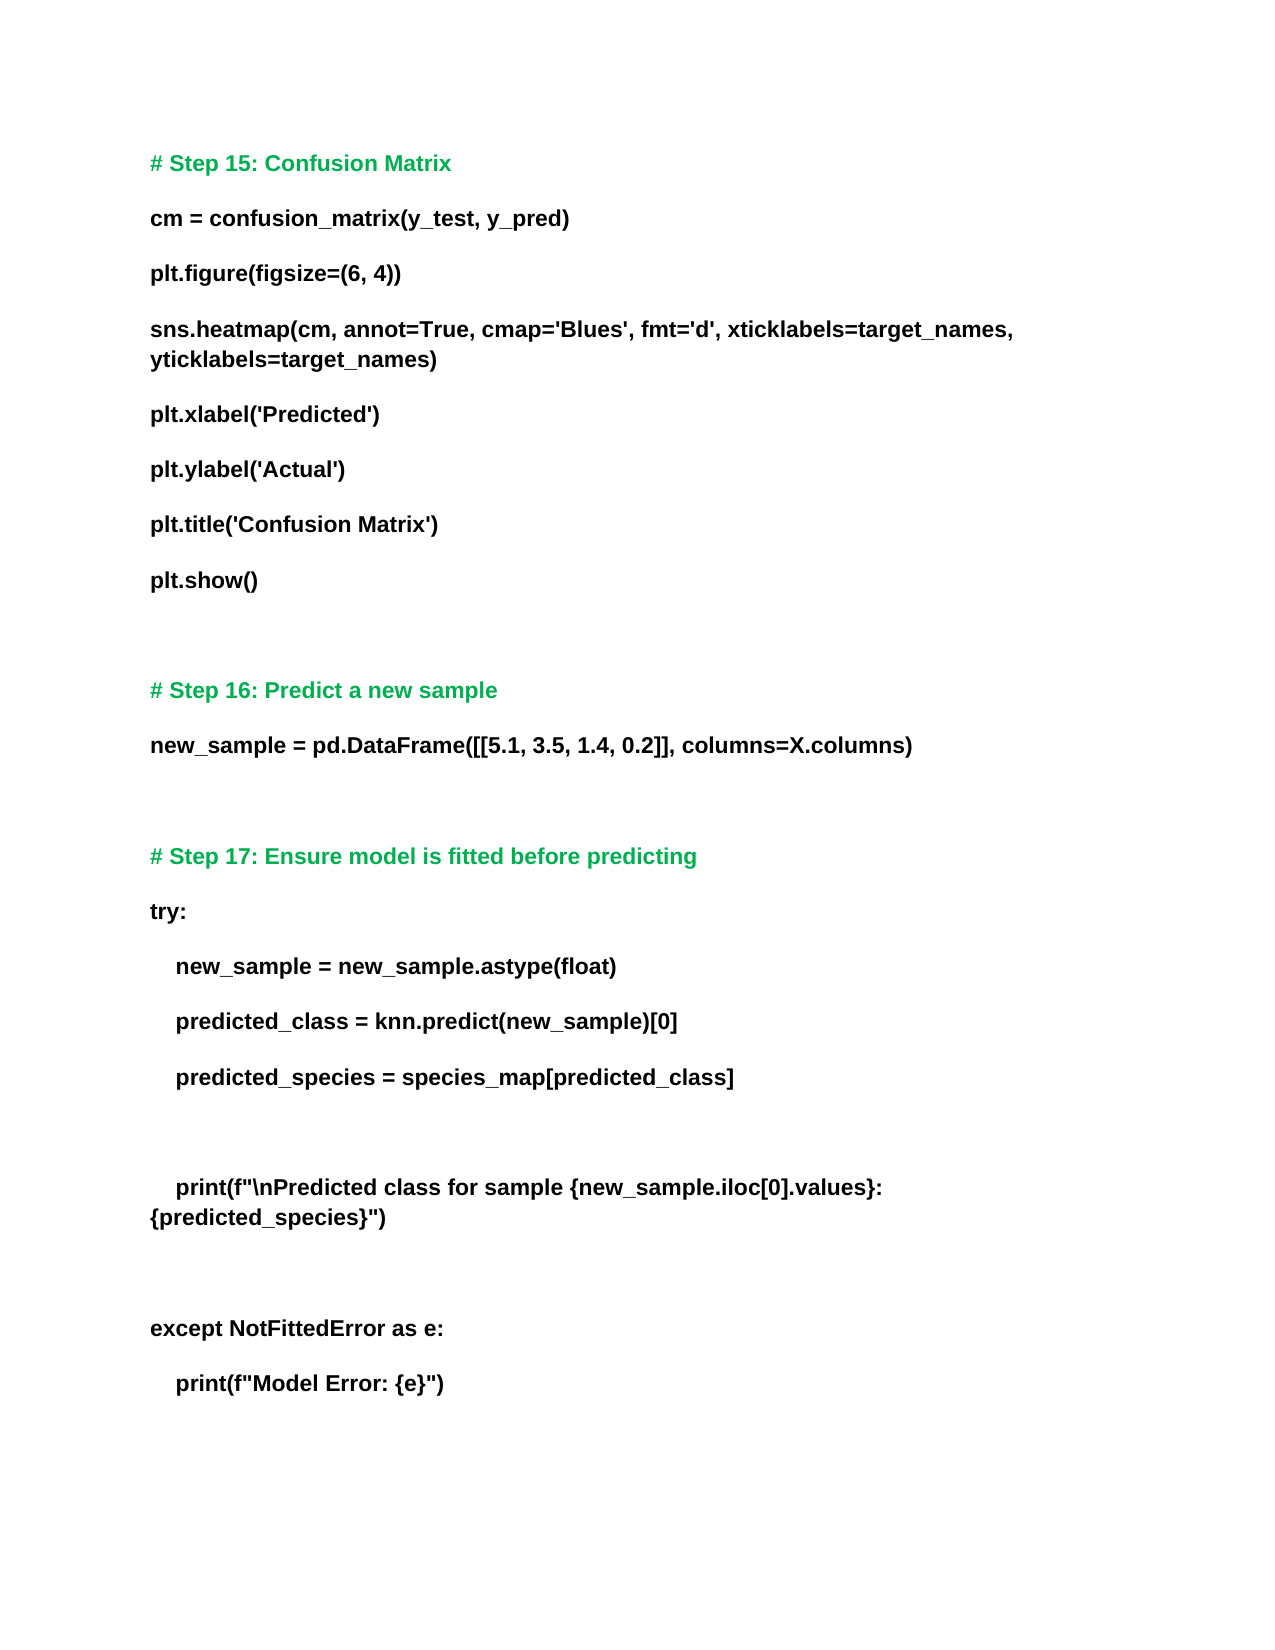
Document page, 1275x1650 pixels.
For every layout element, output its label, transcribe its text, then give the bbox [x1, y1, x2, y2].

text new_sample = new_sample.astype(float) [150, 953, 1125, 979]
text plt.figure(figsize=(6, 4)) [150, 260, 1125, 287]
text sns.heatmap(cm, annot=True, cmap='Blues', fmt='d', xticklabels=target_names, yticklabels=target_names) [150, 316, 1125, 372]
text # Step 15: Confusion Matrix [150, 150, 1125, 176]
text # Step 17: Ensure model is fitted before predicting [150, 843, 1125, 869]
text try: [150, 898, 1125, 924]
text except NotFittedError as e: [150, 1314, 1125, 1341]
text plt.title('Confusion Matrix') [150, 511, 1125, 538]
text print(f"\nPredicted class for sample {new_sample.iloc[0].values}: {predicted_species}") [150, 1174, 1125, 1231]
text plt.xlabel('Predicted') [150, 401, 1125, 427]
text plt.show() [150, 567, 1125, 593]
text predicted_class = knn.predict(new_sample)[0] [150, 1008, 1125, 1035]
text print(f"Model Error: {e}") [150, 1370, 1125, 1396]
text cm = confusion_matrix(y_test, y_pred) [150, 205, 1125, 232]
text predicted_species = species_map[predicted_class] [150, 1063, 1125, 1090]
text new_sample = pd.DataFrame([[5.1, 3.5, 1.4, 0.2]], columns=X.columns) [150, 732, 1125, 759]
text # Step 16: Predict a new sample [150, 677, 1125, 703]
text plt.ylabel('Actual') [150, 456, 1125, 483]
